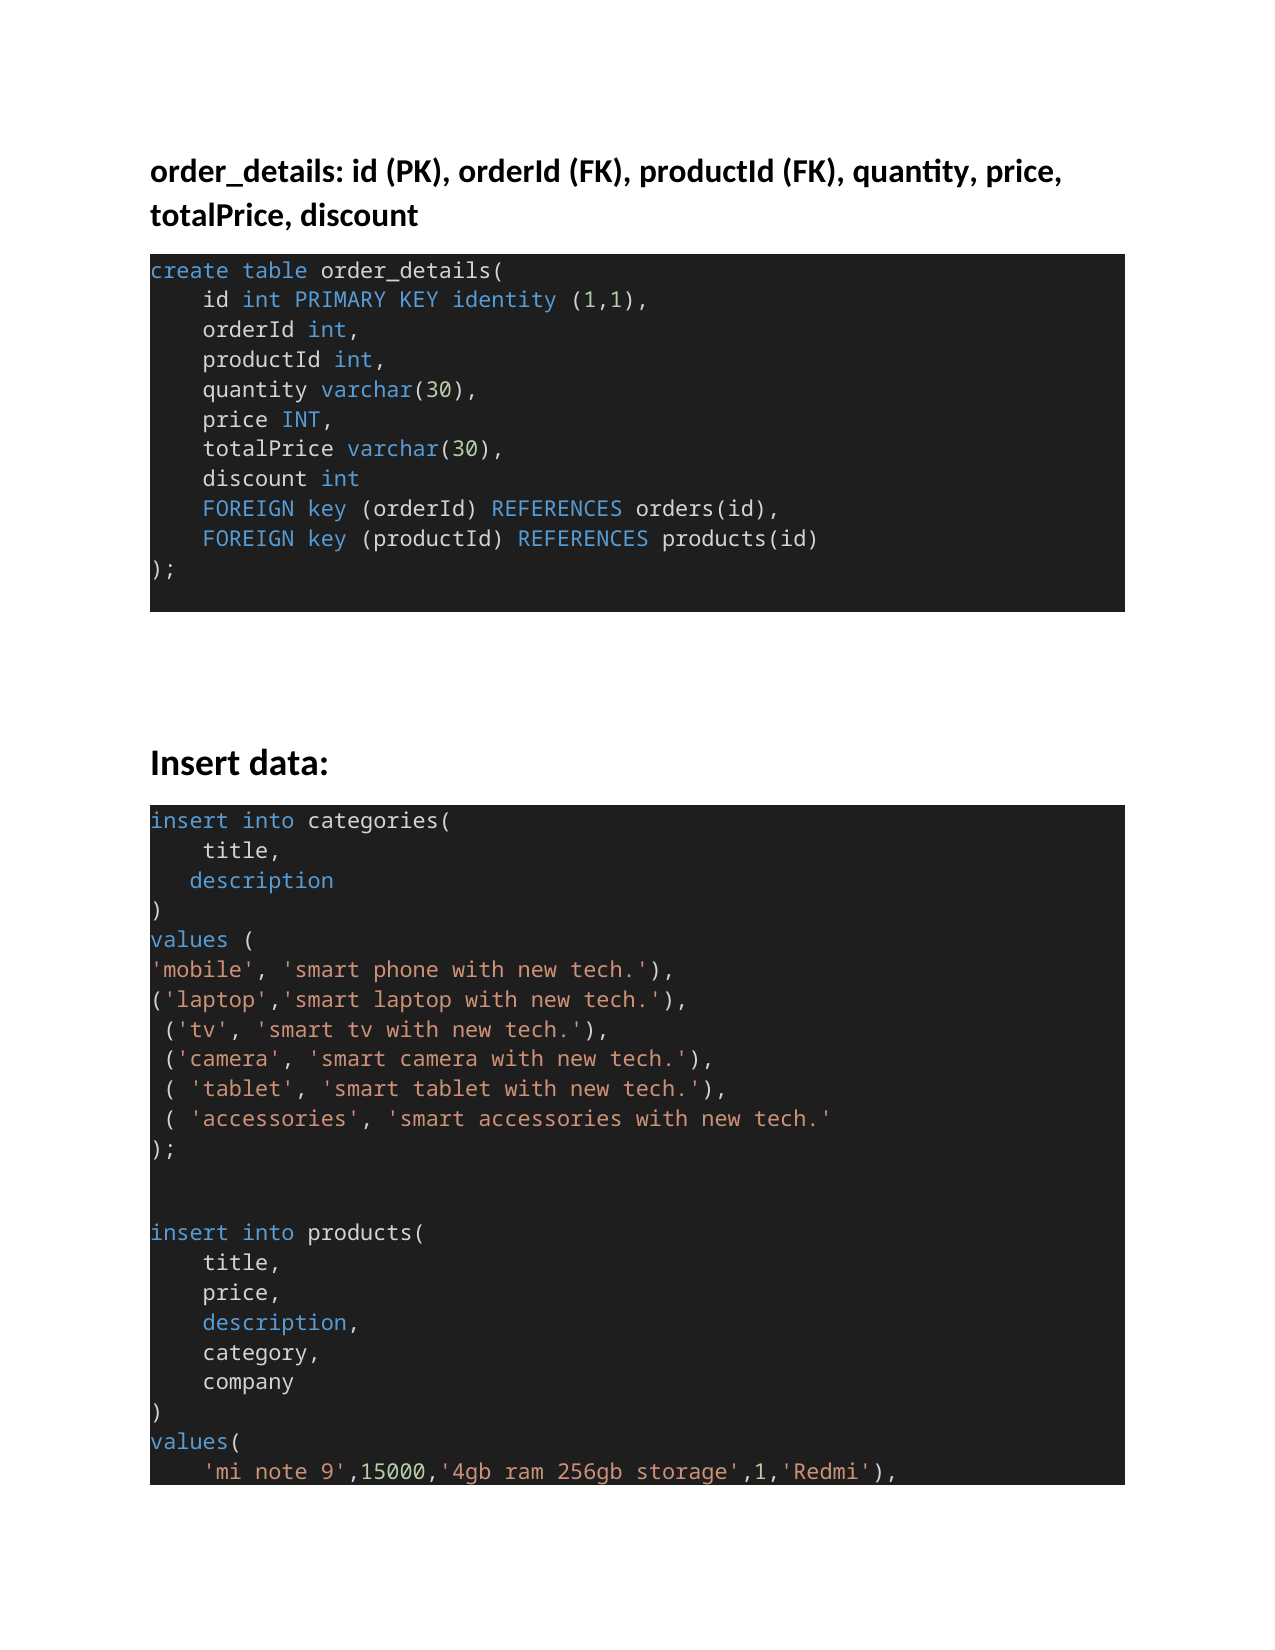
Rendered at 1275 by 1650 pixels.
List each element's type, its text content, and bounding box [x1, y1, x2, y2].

text ) [150, 1396, 1125, 1426]
text category, [150, 1336, 1125, 1366]
text quantity varchar(30), [150, 374, 1125, 403]
text totalPrice varchar(30), [150, 433, 1125, 463]
text values( [150, 1426, 1125, 1456]
text ( 'tablet', 'smart tablet with new tech.'), [150, 1073, 1125, 1103]
text ('camera', 'smart camera with new tech.'), [150, 1043, 1125, 1073]
text title, [150, 835, 1125, 864]
text 'mi note 9',15000,'4gb ram 256gb storage',1,'Redmi'), [150, 1456, 1125, 1485]
text id int PRIMARY KEY identity (1,1), [150, 284, 1125, 314]
text Insert data: [150, 739, 1125, 785]
text title, [150, 1247, 1125, 1277]
text FOREIGN key (productId) REFERENCES products(id) [150, 523, 1125, 552]
text price INT, [150, 403, 1125, 433]
text values ( [150, 924, 1125, 954]
text insert into products( [150, 1217, 1125, 1247]
text ('tv', 'smart tv with new tech.'), [150, 1013, 1125, 1043]
text description [150, 864, 1125, 894]
text company [150, 1366, 1125, 1396]
text 'mobile', 'smart phone with new tech.'), [150, 954, 1125, 984]
text ) [150, 894, 1125, 924]
text FOREIGN key (orderId) REFERENCES orders(id), [150, 493, 1125, 523]
text order_details: id (PK), orderId (FK), productId (FK), quantity, price, totalPrice, discount [150, 150, 1125, 235]
text ('laptop','smart laptop with new tech.'), [150, 984, 1125, 1013]
text ); [150, 552, 1125, 582]
text ( 'accessories', 'smart accessories with new tech.' [150, 1103, 1125, 1133]
text description, [150, 1307, 1125, 1336]
text create table order_details( [150, 254, 1125, 284]
text price, [150, 1277, 1125, 1307]
text insert into categories( [150, 805, 1125, 835]
text discount int [150, 463, 1125, 493]
text productId int, [150, 344, 1125, 374]
text orderId int, [150, 314, 1125, 344]
text ); [150, 1133, 1125, 1162]
